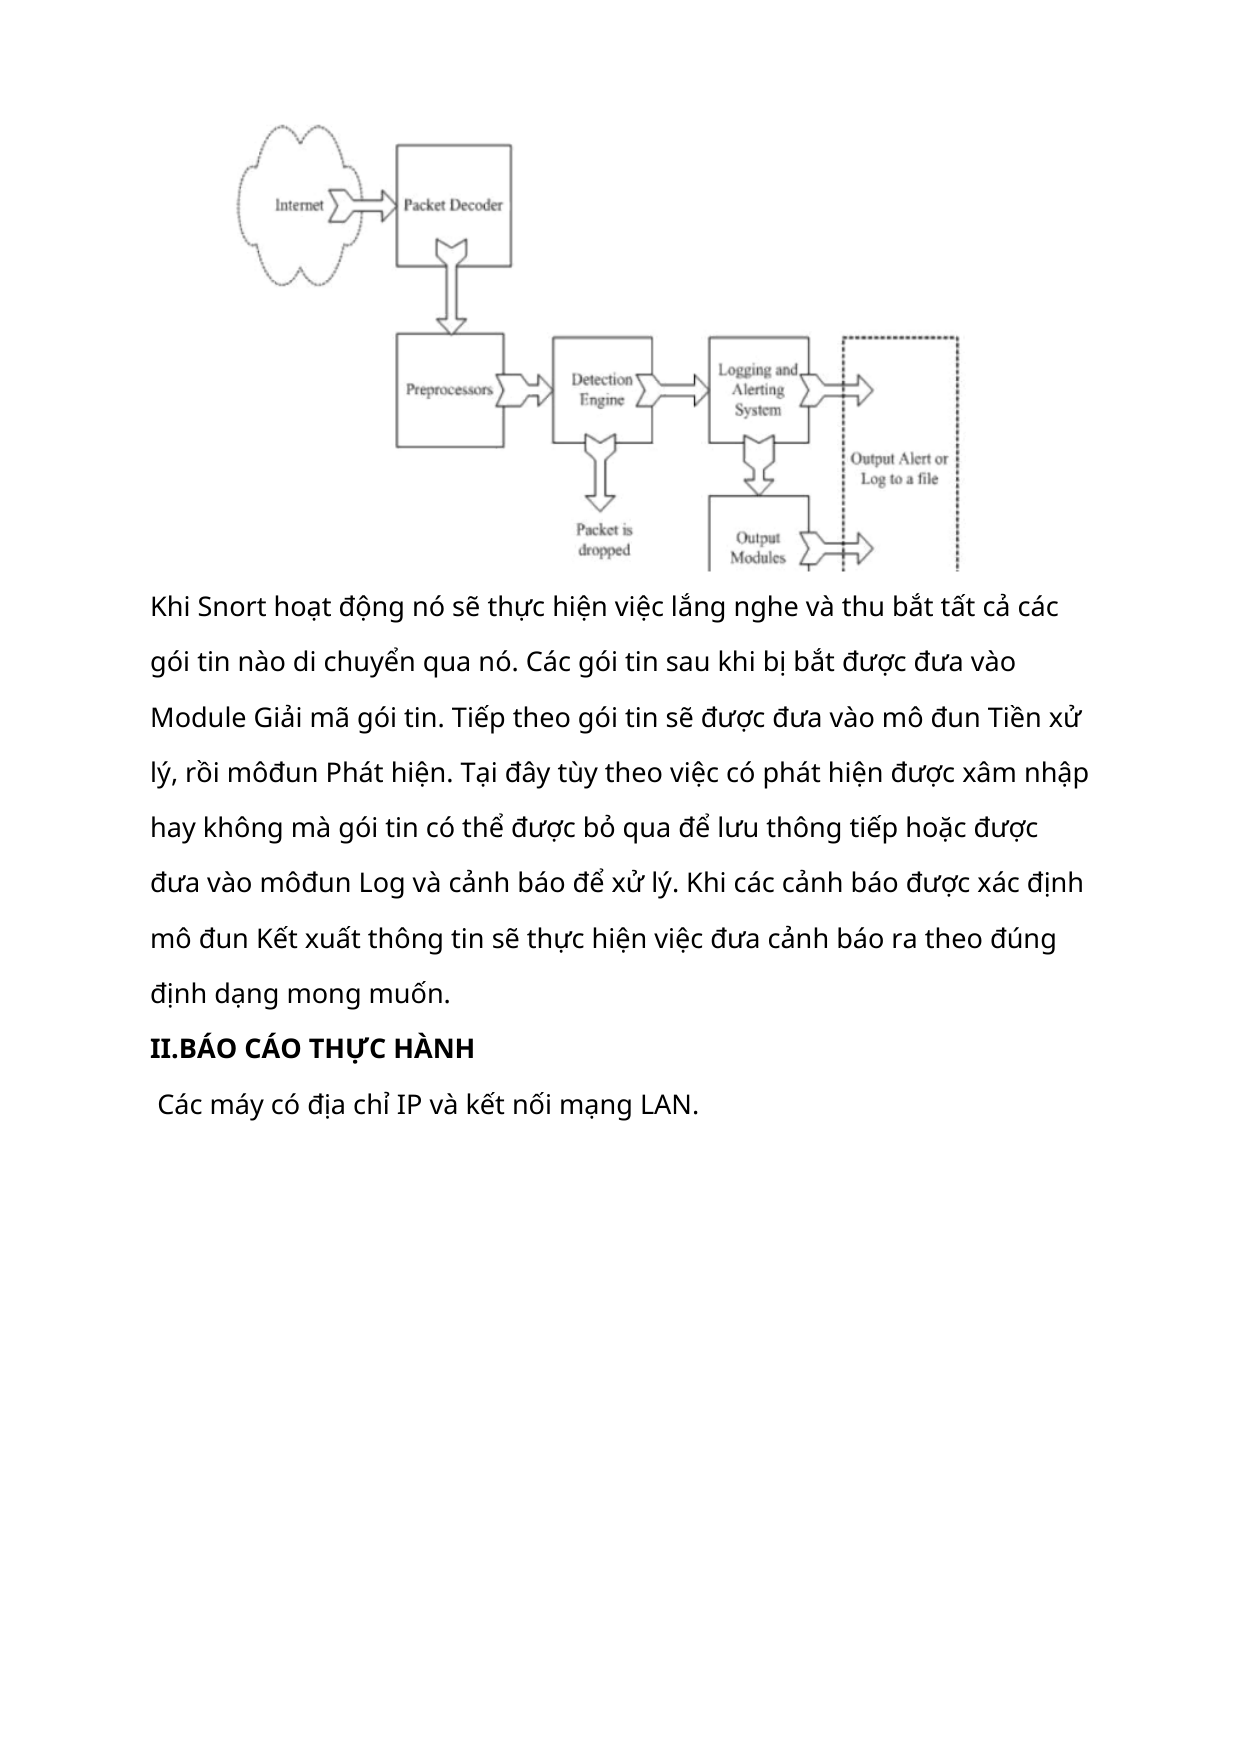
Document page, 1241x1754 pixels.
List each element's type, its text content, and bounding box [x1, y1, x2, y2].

text Các máy có địa chỉ IP và kết nối mạng LAN. [150, 1085, 1090, 1122]
text II.BÁO CÁO THỰC HÀNH [150, 1030, 1090, 1067]
picture [150, 103, 1090, 574]
text Khi Snort hoạt động nó sẽ thực hiện việc lắng nghe và thu bắt tất cả các gói tin nào di chuyển qua nó. Các gói tin sau khi bị bắt được đưa vào Module Giải mã gói tin. Tiếp theo gói tin sẽ được đưa vào mô đun Tiền xử lý, rồi môđun Phát hiện. Tại đây tùy theo việc có phát hiện được xâm nhập hay không mà gói tin có thể được bỏ qua để lưu thông tiếp hoặc được đưa vào môđun Log và cảnh báo để xử lý. Khi các cảnh báo được xác định mô đun Kết xuất thông tin sẽ thực hiện việc đưa cảnh báo ra theo đúng định dạng mong muốn. [150, 587, 1090, 1011]
